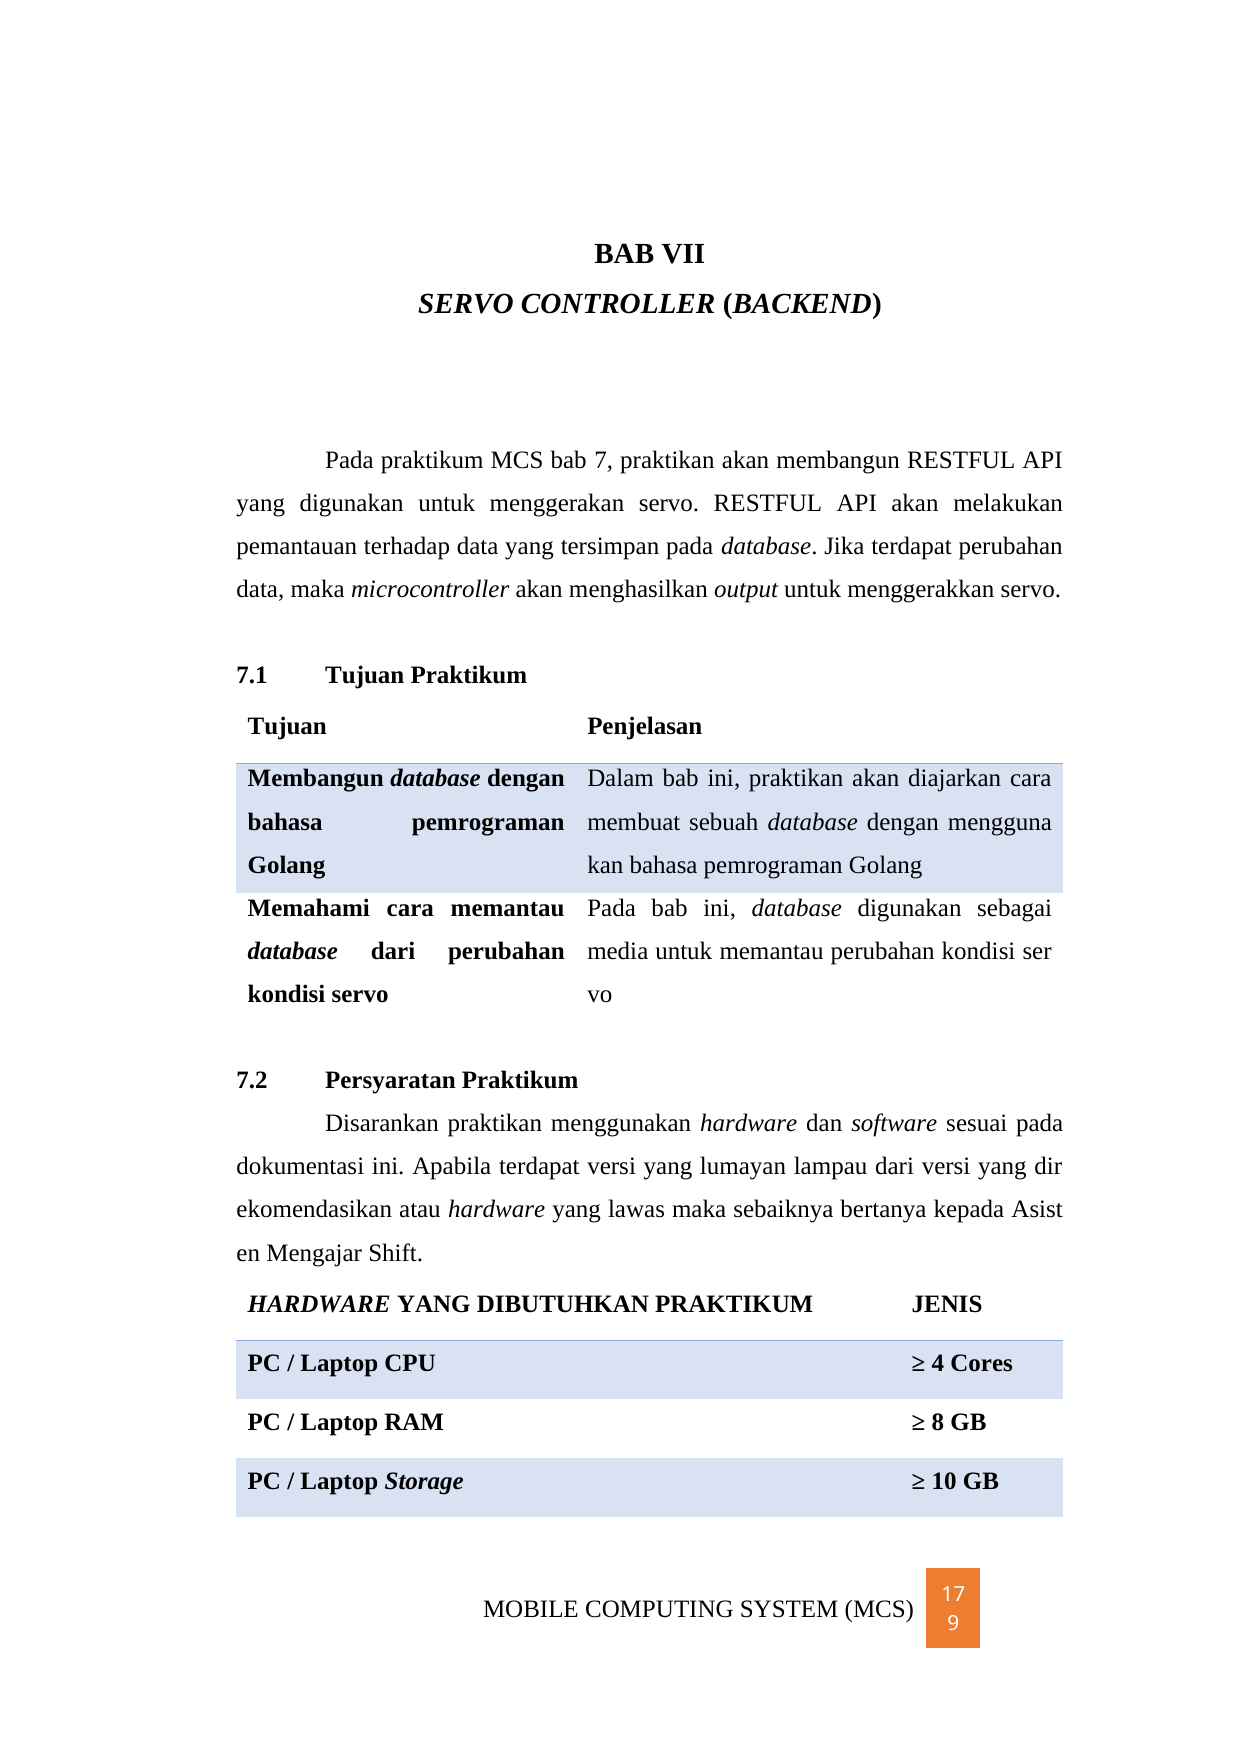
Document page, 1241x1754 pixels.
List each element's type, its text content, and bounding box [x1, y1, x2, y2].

table_cell PC / Laptop Storage [236, 1458, 900, 1517]
table_cell PC / Laptop CPU [236, 1341, 900, 1399]
table_header JENIS [900, 1281, 1063, 1340]
subtitle Tujuan Praktikum [236, 660, 1063, 689]
text Disarankan praktikan menggunakan hardware dan software sesuai pada dokumentasi ini. Apabila terdapat versi yang lumayan lampau dari versi yang direkomendasikan atau hardware yang lawas maka sebaiknya bertanya kepada Asisten Mengajar Shift. [236, 1108, 1063, 1266]
table_cell PC / Laptop RAM [236, 1399, 900, 1458]
subtitle SERVO CONTROLLER (BACKEND) [236, 287, 1063, 320]
table_cell ≥ 4 Cores [900, 1341, 1063, 1399]
subtitle BAB VII [236, 236, 1063, 270]
table_cell ≥ 10 GB [900, 1458, 1063, 1517]
table_header Tujuan [236, 704, 576, 762]
table_header Penjelasan [576, 704, 1063, 762]
table_cell Memahami cara memantau database dari perubahan kondisi servo [236, 893, 576, 1022]
table_header HARDWARE YANG DIBUTUHKAN PRAKTIKUM [236, 1281, 900, 1340]
text Pada praktikum MCS bab 7, praktikan akan membangun RESTFUL API yang digunakan untuk menggerakan servo. RESTFUL API akan melakukan pemantauan terhadap data yang tersimpan pada database. Jika terdapat perubahan data, maka microcontroller akan menghasilkan output untuk menggerakkan servo. [236, 445, 1063, 603]
table_cell Pada bab ini, database digunakan sebagai media untuk memantau perubahan kondisi servo [576, 893, 1063, 1022]
table_cell Dalam bab ini, praktikan akan diajarkan cara membuat sebuah database dengan menggunakan bahasa pemrograman Golang [576, 764, 1063, 893]
table_cell ≥ 8 GB [900, 1399, 1063, 1458]
subtitle Persyaratan Praktikum [236, 1065, 1063, 1094]
table_cell Membangun database dengan bahasa pemrograman Golang [236, 764, 576, 893]
